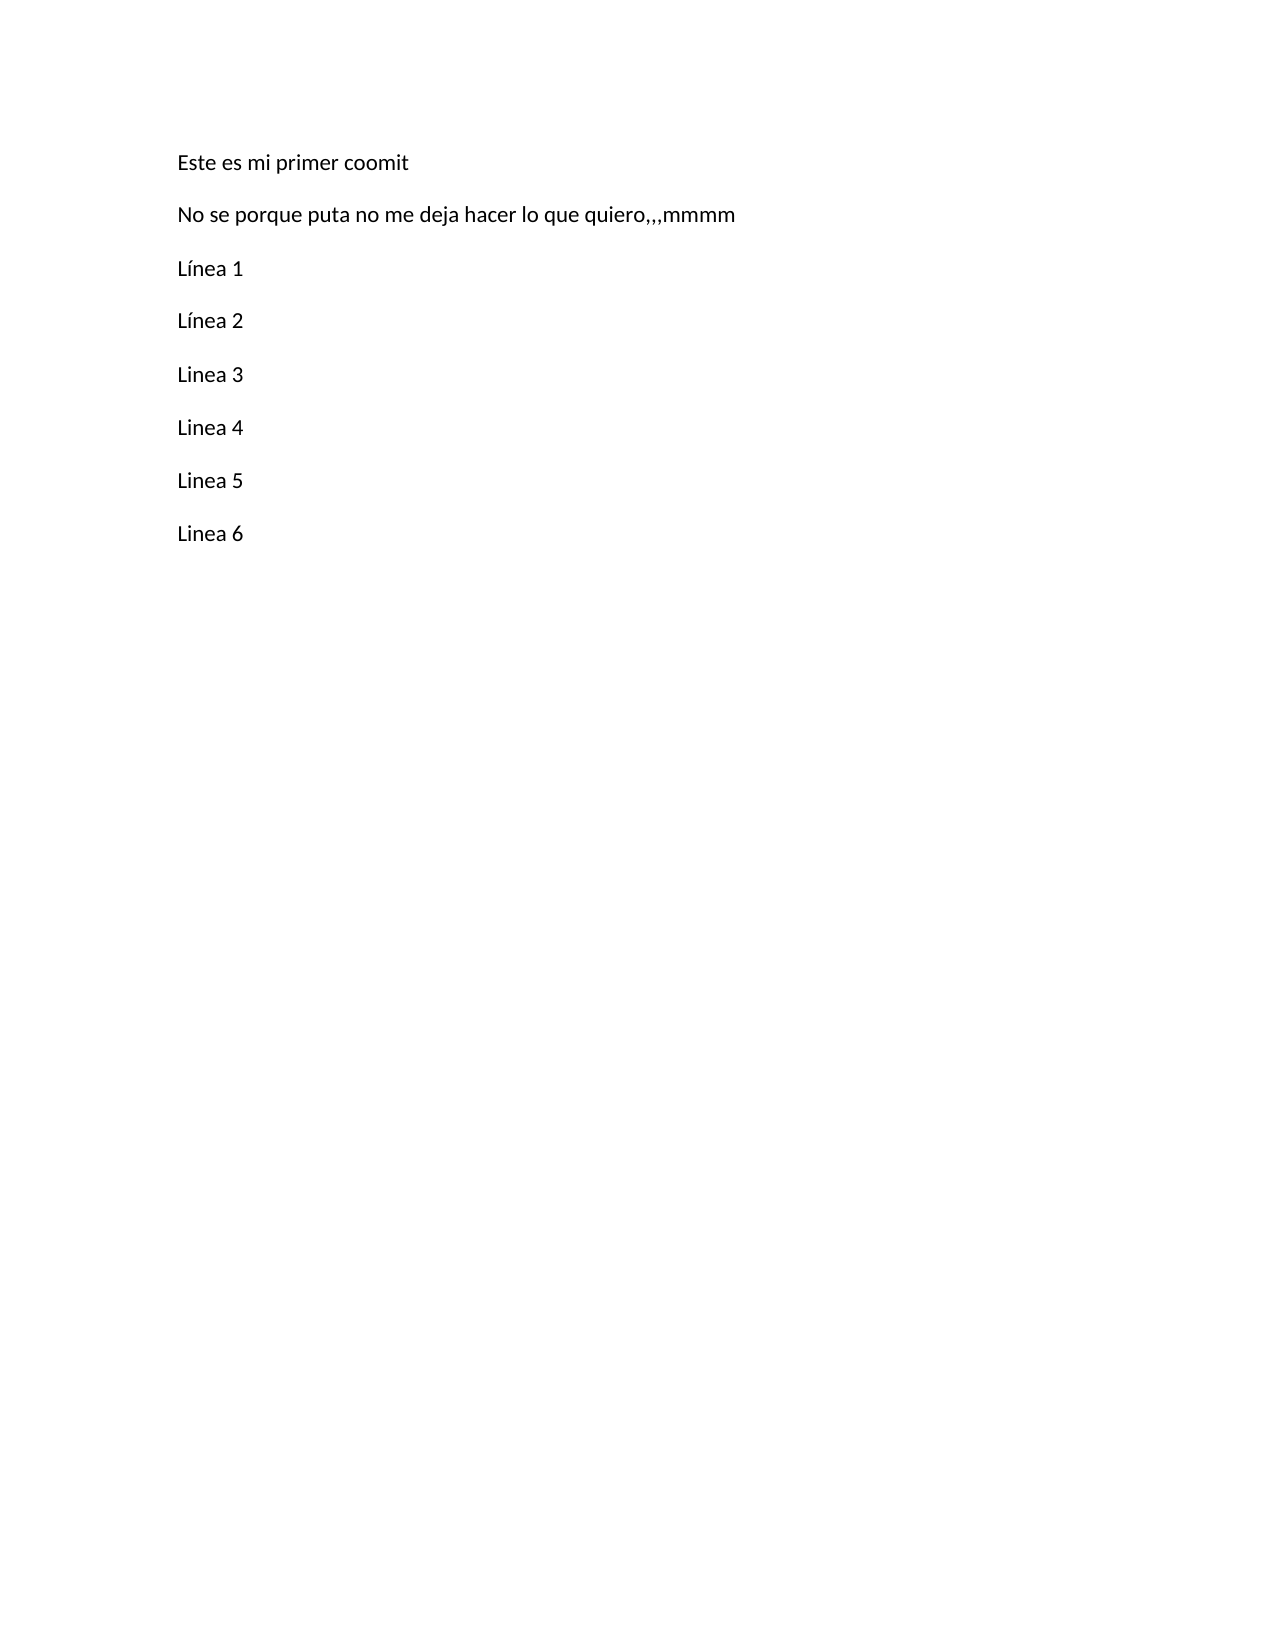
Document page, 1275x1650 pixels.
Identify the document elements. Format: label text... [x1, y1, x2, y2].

text Linea 6 [177, 519, 1098, 547]
text Línea 1 [177, 254, 1098, 282]
text Este es mi primer coomit [177, 148, 1098, 176]
text Linea 5 [177, 466, 1098, 494]
text Línea 2 [177, 307, 1098, 335]
text No se porque puta no me deja hacer lo que quiero,,,mmmm [177, 201, 1098, 229]
text Linea 3 [177, 360, 1098, 388]
text Linea 4 [177, 413, 1098, 441]
